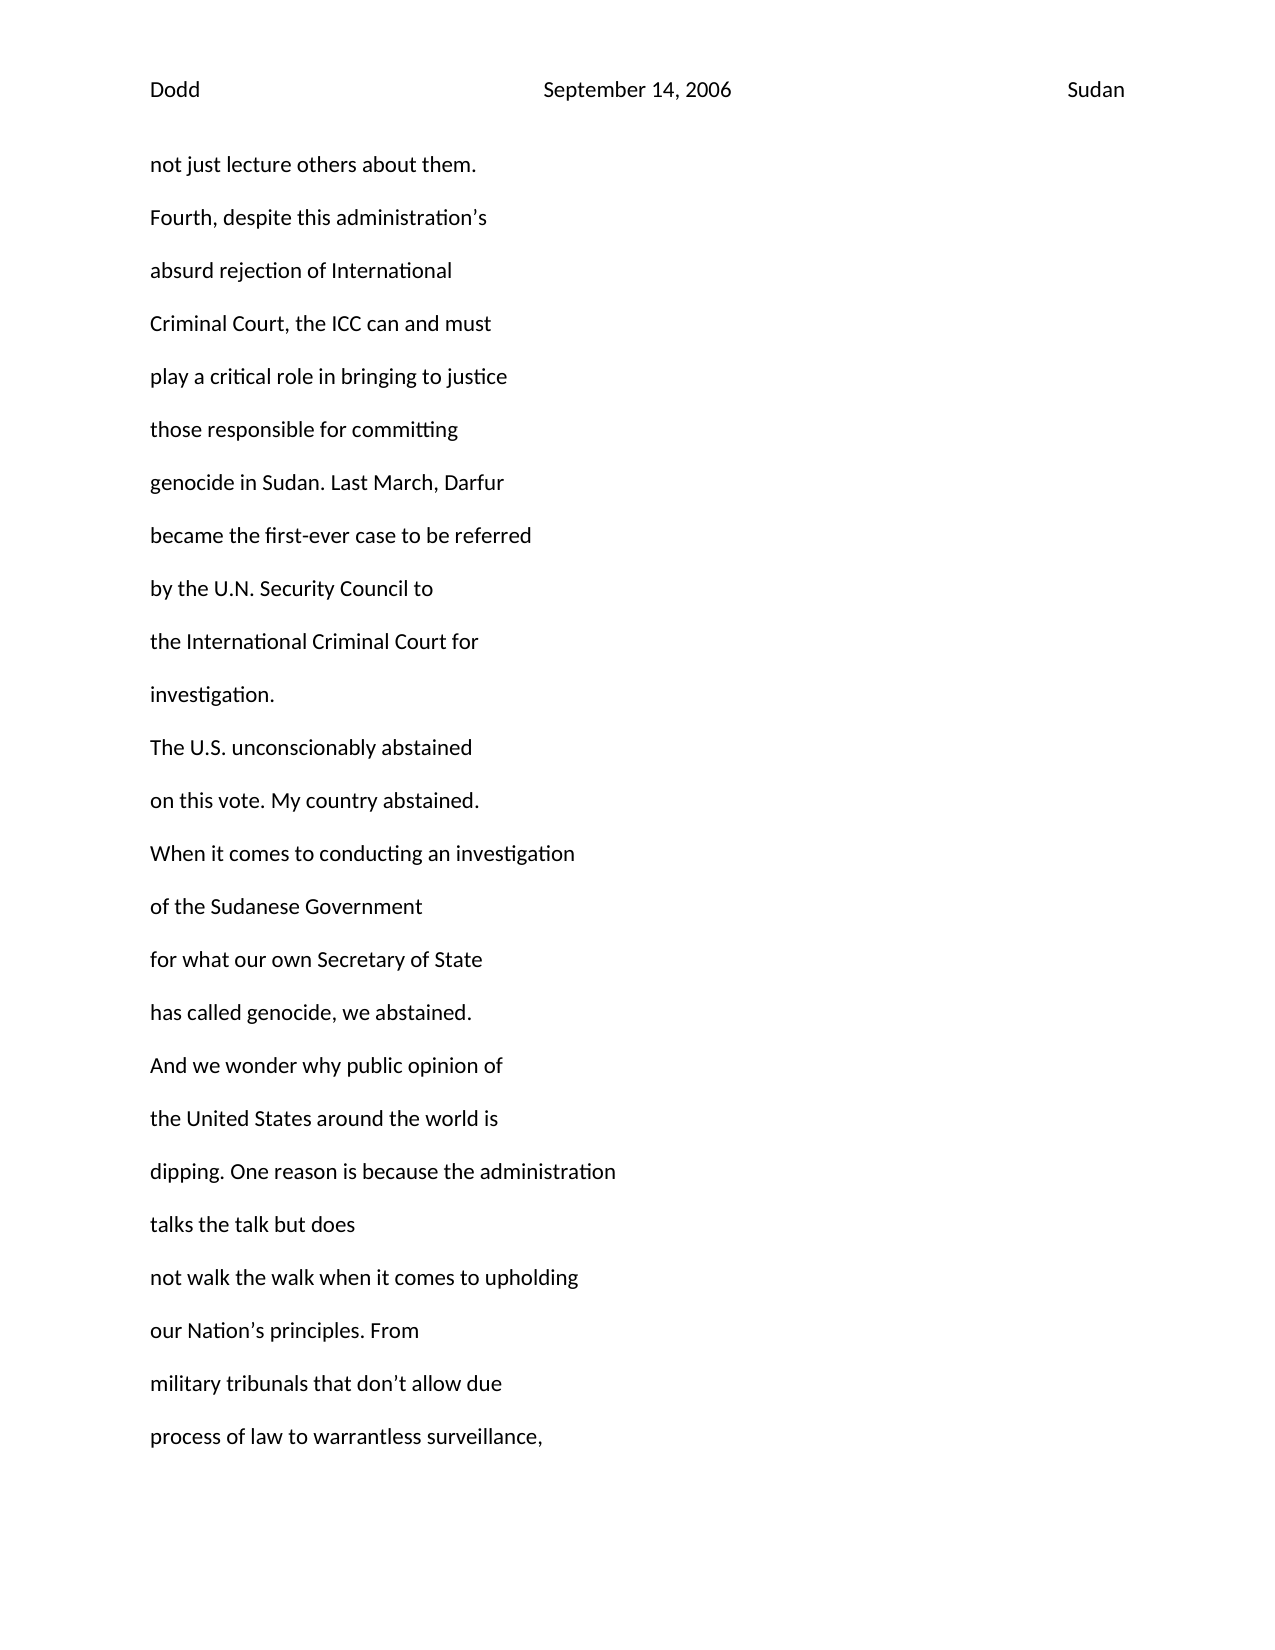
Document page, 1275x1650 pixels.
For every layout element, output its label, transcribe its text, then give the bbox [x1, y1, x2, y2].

text When it comes to conducting an investigation [150, 839, 1125, 867]
text not just lecture others about them. [150, 150, 1125, 178]
text on this vote. My country abstained. [150, 786, 1125, 814]
text The U.S. unconscionably abstained [150, 733, 1125, 761]
text Fourth, despite this administration’s [150, 203, 1125, 231]
text of the Sudanese Government [150, 892, 1125, 920]
text those responsible for committing [150, 415, 1125, 443]
text investigation. [150, 680, 1125, 708]
text the United States around the world is [150, 1104, 1125, 1132]
text absurd rejection of International [150, 256, 1125, 284]
text And we wonder why public opinion of [150, 1051, 1125, 1079]
text genocide in Sudan. Last March, Darfur [150, 468, 1125, 496]
text process of law to warrantless surveillance, [150, 1422, 1125, 1451]
text the International Criminal Court for [150, 627, 1125, 655]
text dipping. One reason is because the administration [150, 1157, 1125, 1185]
text military tribunals that don’t allow due [150, 1369, 1125, 1397]
text by the U.N. Security Council to [150, 574, 1125, 602]
text became the first-ever case to be referred [150, 521, 1125, 549]
text for what our own Secretary of State [150, 945, 1125, 973]
text talks the talk but does [150, 1210, 1125, 1238]
text Criminal Court, the ICC can and must [150, 309, 1125, 337]
text not walk the walk when it comes to upholding [150, 1263, 1125, 1291]
text has called genocide, we abstained. [150, 998, 1125, 1026]
text our Nation’s principles. From [150, 1316, 1125, 1344]
text play a critical role in bringing to justice [150, 362, 1125, 390]
